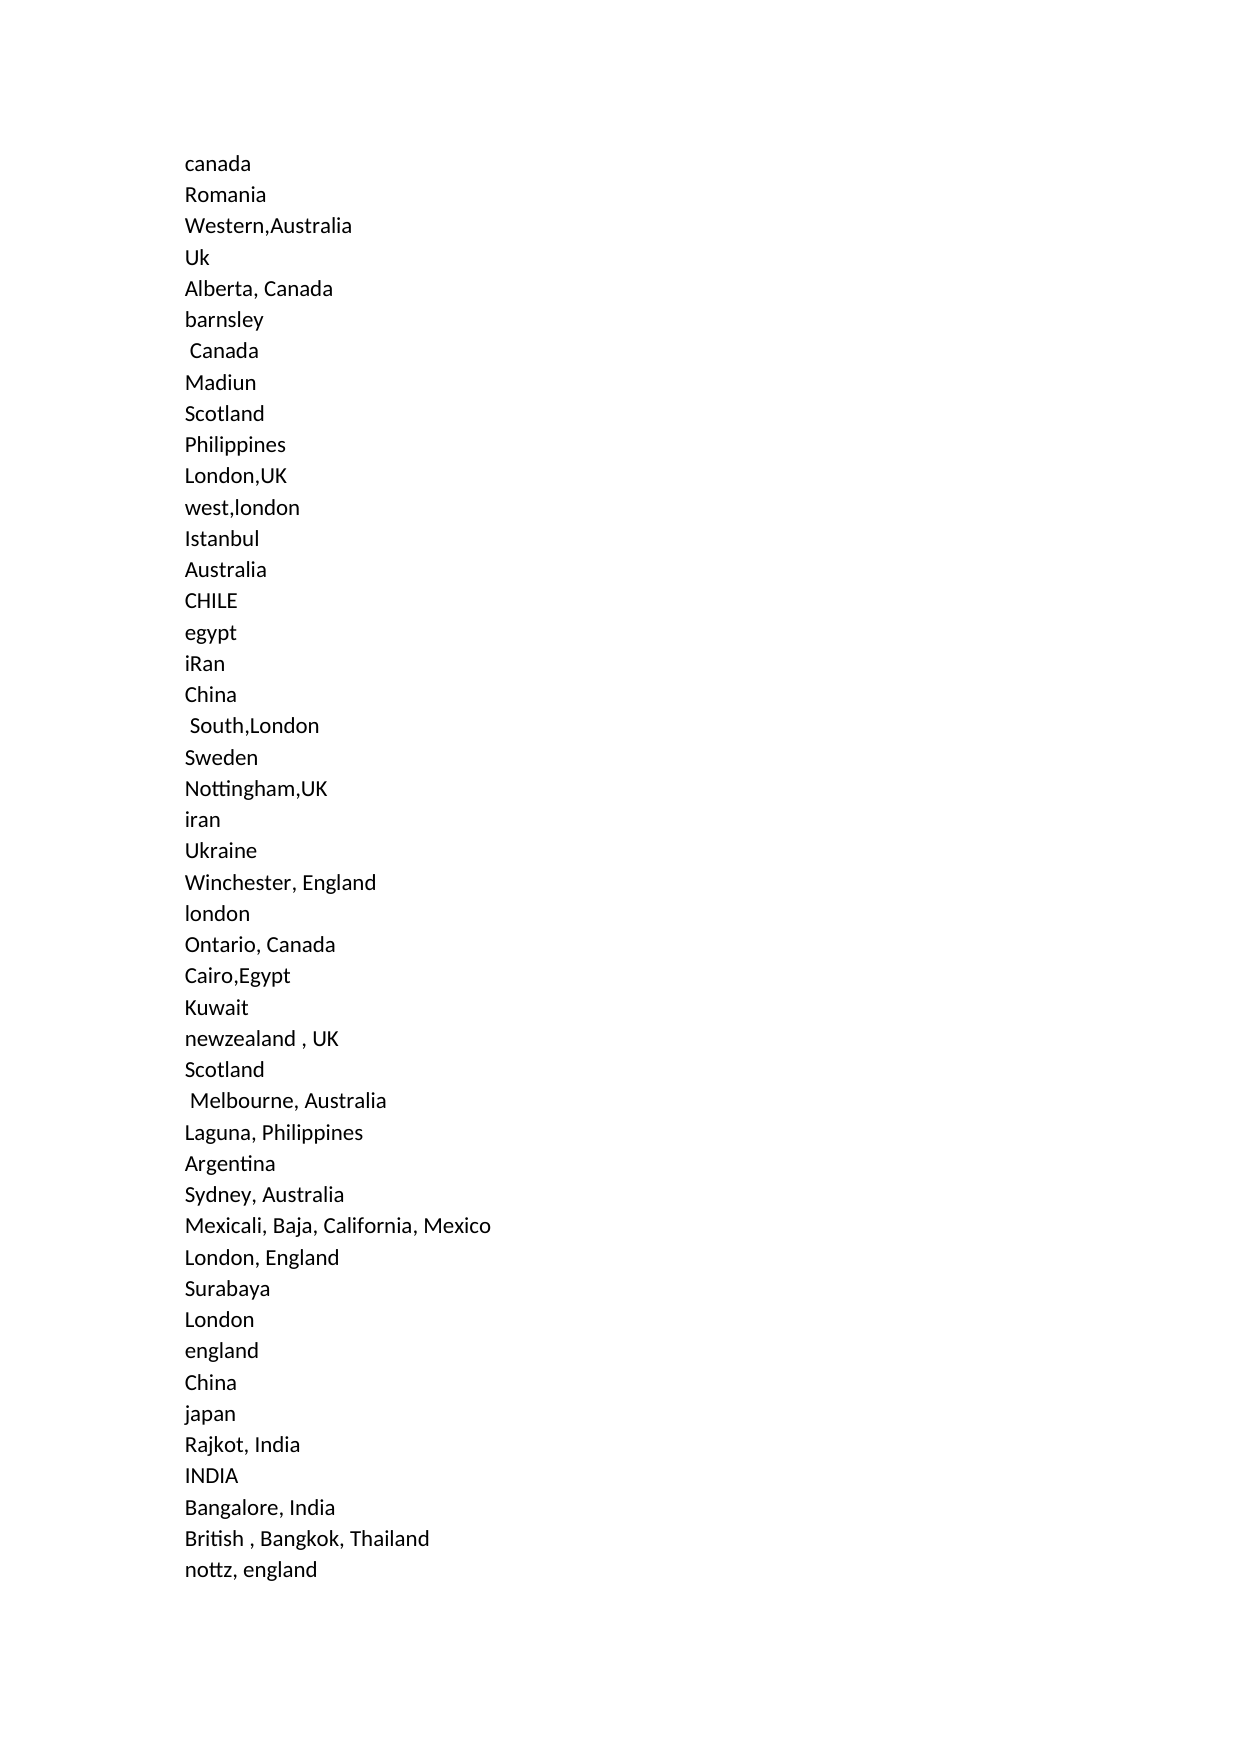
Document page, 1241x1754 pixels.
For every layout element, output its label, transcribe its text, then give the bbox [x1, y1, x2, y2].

table_cell Romania [177, 179, 816, 210]
table_cell China [177, 679, 816, 710]
table_cell Sweden [177, 741, 816, 773]
table_cell Surabaya [177, 1273, 816, 1304]
table_cell INDIA [177, 1460, 816, 1491]
table_cell england [177, 1335, 816, 1366]
table_cell Canada [177, 335, 816, 366]
table_cell London,UK [177, 460, 816, 491]
table_cell London [177, 1304, 816, 1335]
table_cell iran [177, 804, 816, 835]
table_cell london [177, 898, 816, 929]
table_cell Bangalore, India [177, 1491, 816, 1523]
table_cell Ukraine [177, 835, 816, 866]
table_cell Argentina [177, 1148, 816, 1179]
table_cell Rajkot, India [177, 1429, 816, 1460]
table_cell west,london [177, 491, 816, 523]
table_cell Uk [177, 241, 816, 273]
table_cell Sydney, Australia [177, 1179, 816, 1210]
table_cell Istanbul [177, 523, 816, 554]
table_cell japan [177, 1398, 816, 1429]
table_cell Nottingham,UK [177, 773, 816, 804]
table_cell Melbourne, Australia [177, 1085, 816, 1116]
table_cell Kuwait [177, 991, 816, 1023]
table_cell Philippines [177, 429, 816, 460]
table_cell Alberta, Canada [177, 273, 816, 304]
table_cell canada [177, 148, 816, 179]
table_cell London, England [177, 1241, 816, 1273]
table_cell iRan [177, 648, 816, 679]
table_cell China [177, 1366, 816, 1398]
table_cell Scotland [177, 1054, 816, 1085]
table_cell nottz, england [177, 1554, 816, 1585]
table_cell Madiun [177, 366, 816, 398]
table_cell Western,Australia [177, 210, 816, 241]
table_cell egypt [177, 616, 816, 648]
table_cell Laguna, Philippines [177, 1116, 816, 1148]
table_cell Australia [177, 554, 816, 585]
table_cell Cairo,Egypt [177, 960, 816, 991]
table_cell barnsley [177, 304, 816, 335]
table_cell Mexicali, Baja, California, Mexico [177, 1210, 816, 1241]
table_cell newzealand , UK [177, 1023, 816, 1054]
table_cell South,London [177, 710, 816, 741]
table_cell British , Bangkok, Thailand [177, 1523, 816, 1554]
table_cell CHILE [177, 585, 816, 616]
table_cell Scotland [177, 398, 816, 429]
table_cell Ontario, Canada [177, 929, 816, 960]
table_cell Winchester, England [177, 866, 816, 898]
